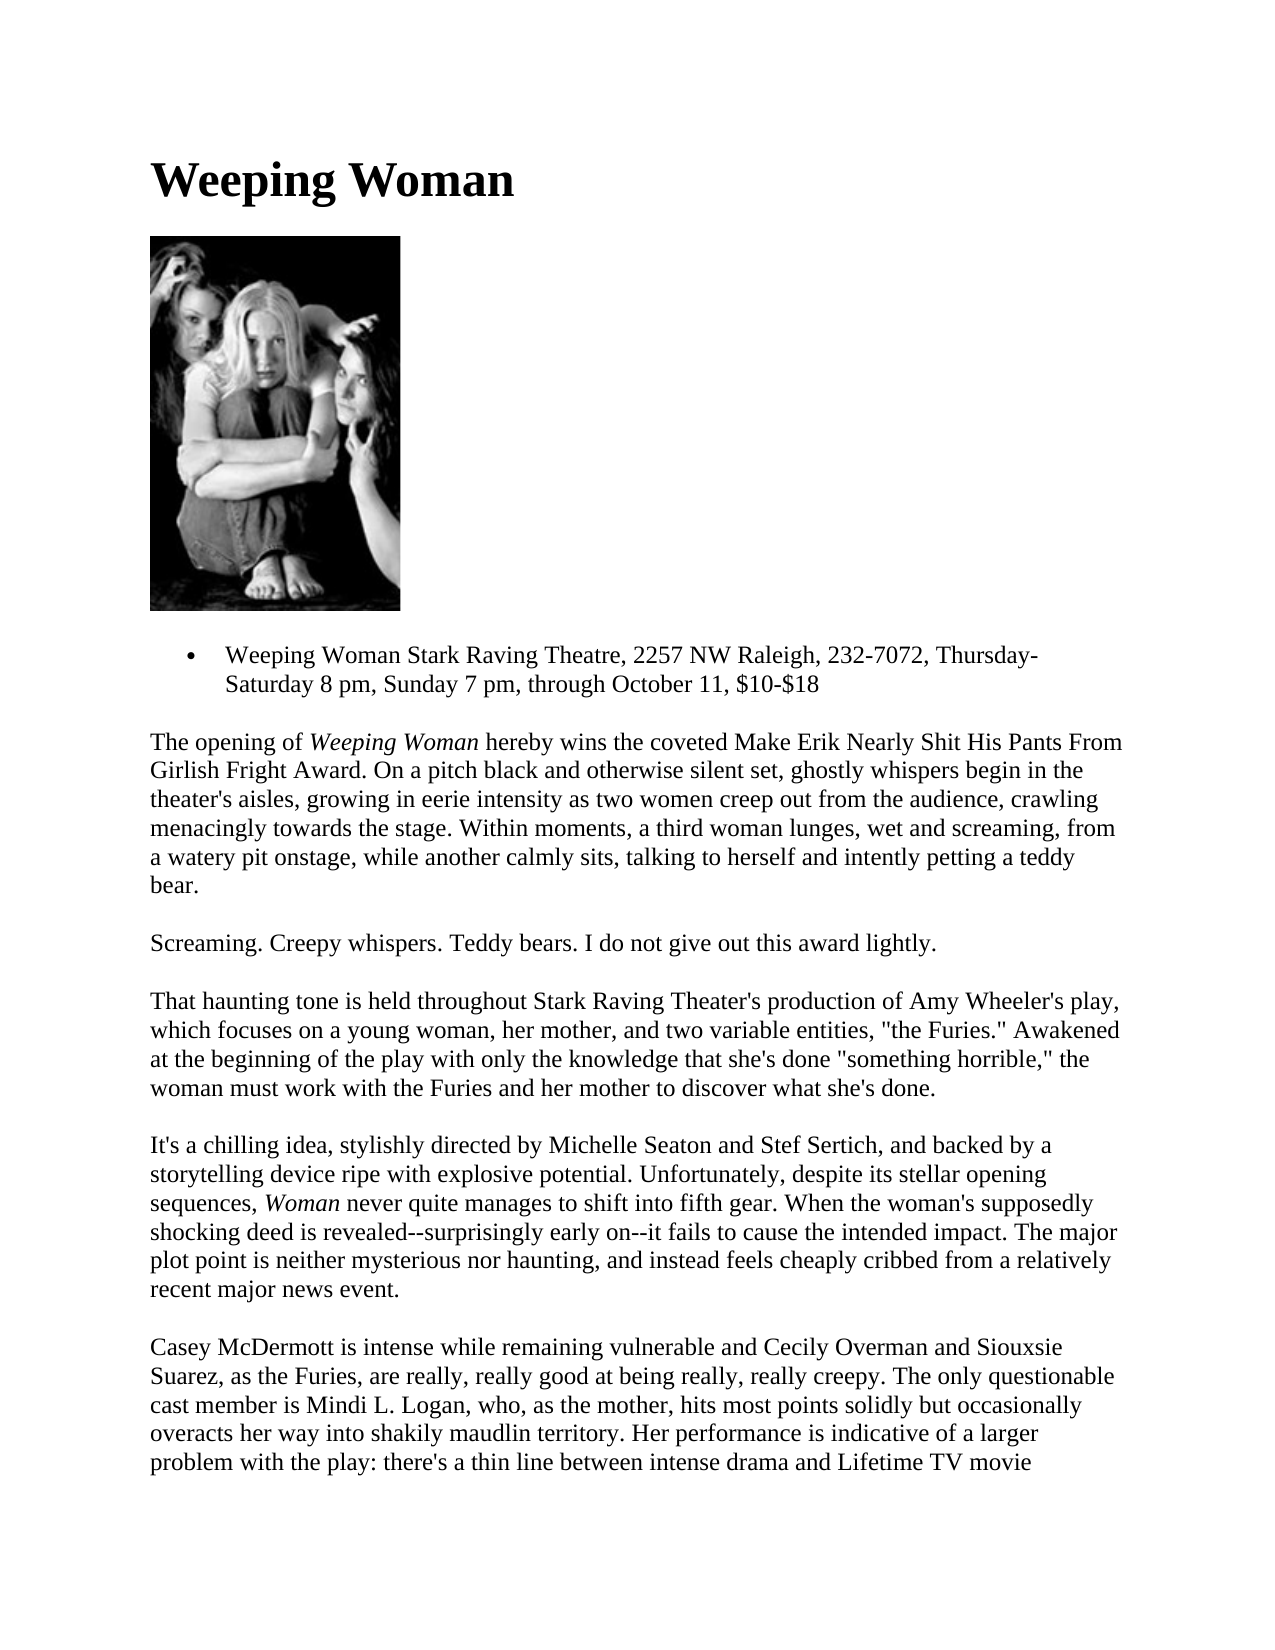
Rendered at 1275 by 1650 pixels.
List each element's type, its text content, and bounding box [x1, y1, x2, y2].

text Screaming. Creepy whispers. Teddy bears. I do not give out this award lightly. [150, 928, 1125, 957]
text Weeping Woman [150, 150, 1125, 207]
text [150, 1332, 1125, 1476]
text It's a chilling idea, stylishly directed by Michelle Seaton and Stef Sertich, and backed by a storytelling device ripe with explosive potential. Unfortunately, despite its stellar opening sequences, Woman never quite manages to shift into fifth gear. When the woman's supposedly shocking deed is revealed--surprisingly early on--it fails to cause the intended impact. The major plot point is neither mysterious nor haunting, and instead feels cheaply cribbed from a relatively recent major news event. [150, 1131, 1125, 1303]
picture [150, 236, 401, 611]
text The opening of Weeping Woman hereby wins the coveted Make Erik Nearly Shit His Pants From Girlish Fright Award. On a pitch black and otherwise silent set, ghostly whispers begin in the theater's aisles, growing in eerie intensity as two women creep out from the audience, crawling menacingly towards the stage. Within moments, a third woman lunges, wet and screaming, from a watery pit onstage, while another calmly sits, talking to herself and intently petting a teddy bear. [150, 727, 1125, 899]
list Weeping Woman Stark Raving Theatre, 2257 NW Raleigh, 232-7072, Thursday-Saturday 8 pm, Sunday 7 pm, through October 11, $10-$18 [187, 640, 1125, 698]
text That haunting tone is held throughout Stark Raving Theater's production of Amy Wheeler's play, which focuses on a young woman, her mother, and two variable entities, "the Furies." Awakened at the beginning of the play with only the knowledge that she's done "something horrible," the woman must work with the Furies and her mother to discover what she's done. [150, 986, 1125, 1101]
